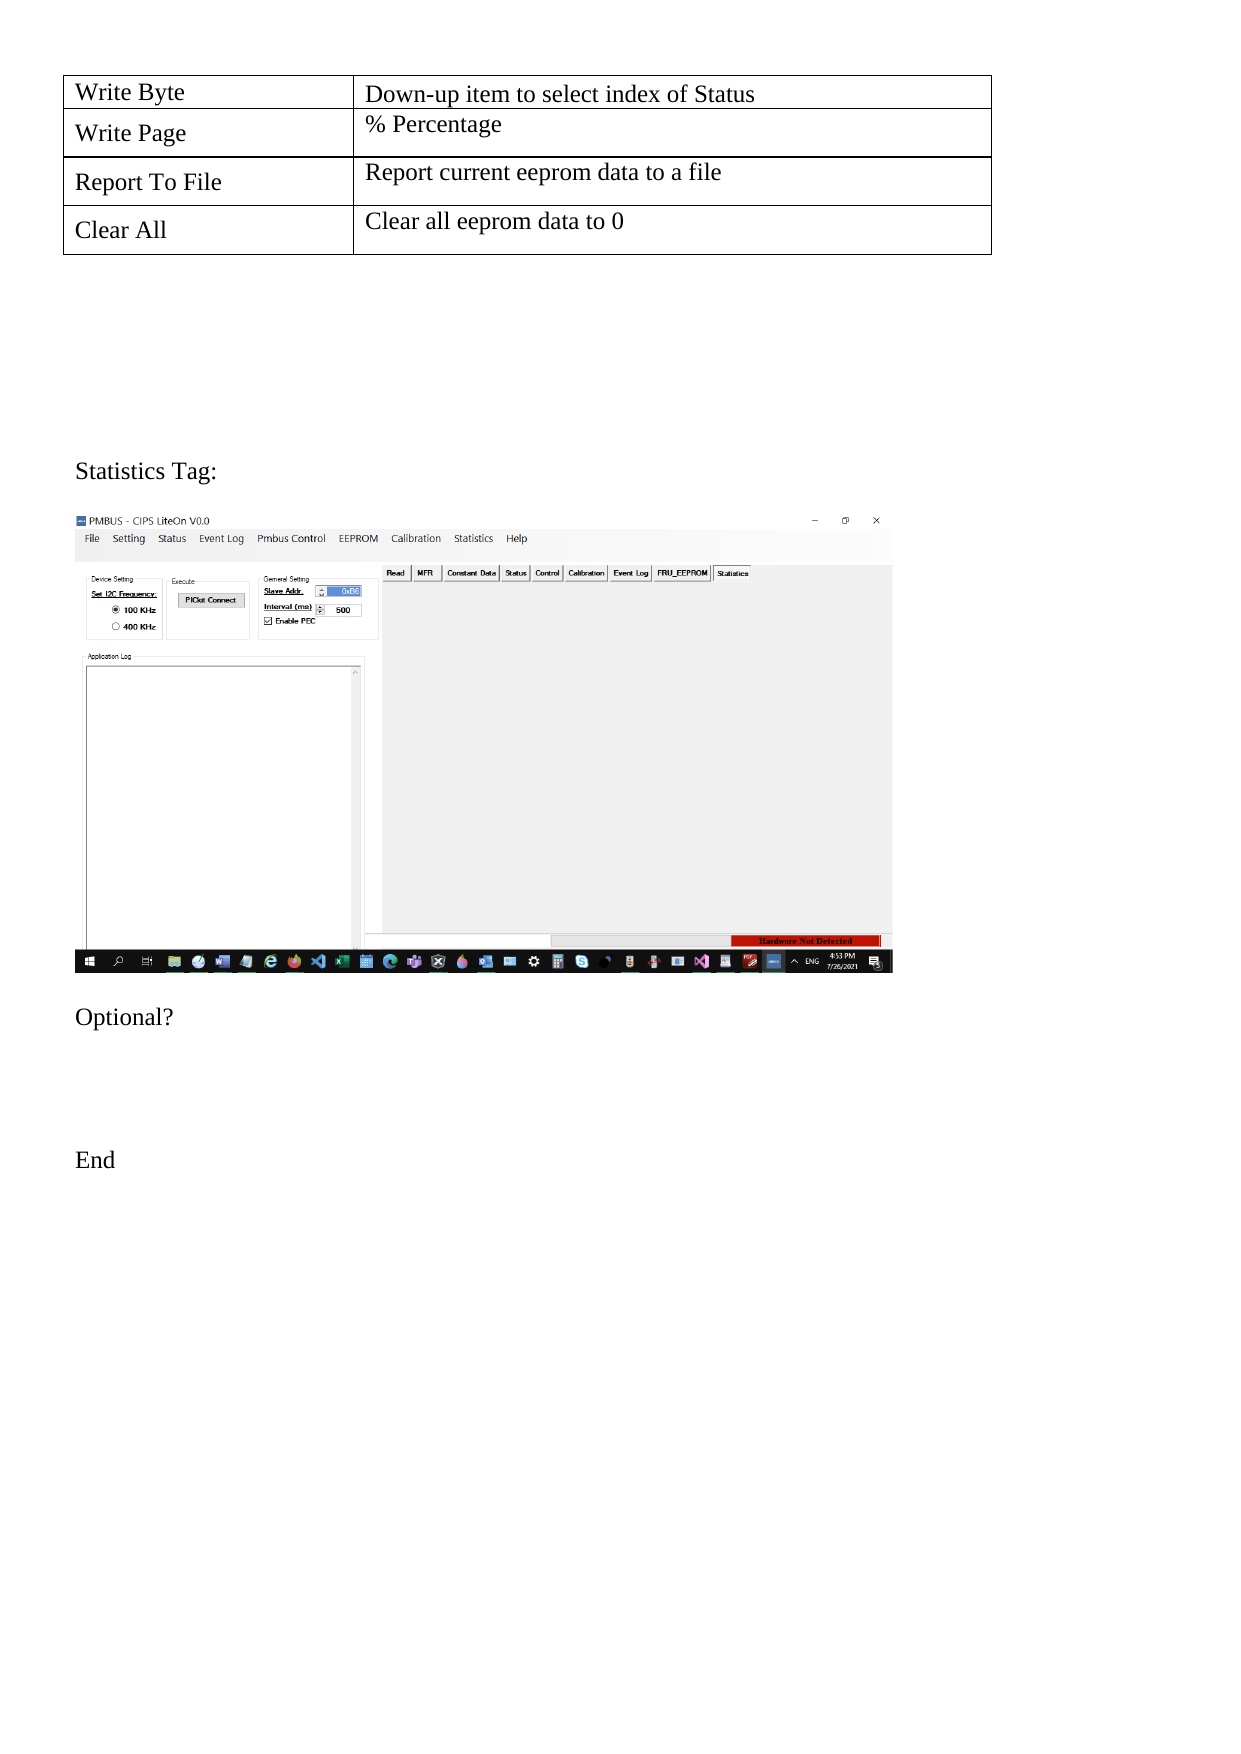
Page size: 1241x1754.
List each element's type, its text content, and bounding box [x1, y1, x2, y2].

text Optional? [75, 1002, 1165, 1030]
table_cell Write Byte [64, 76, 353, 108]
table_cell Down-up item to select index of Status [354, 76, 991, 108]
table_cell Clear all eeprom data to 0 [354, 206, 991, 253]
text Statistics Tag: [75, 456, 1165, 484]
table_cell Report To File [64, 158, 353, 205]
table_cell Clear All [64, 206, 353, 253]
picture [75, 513, 893, 973]
table_cell Report current eeprom data to a file [354, 158, 991, 205]
table_cell % Percentage [354, 109, 991, 156]
text End [75, 1145, 1165, 1174]
table_cell Write Page [64, 109, 353, 156]
